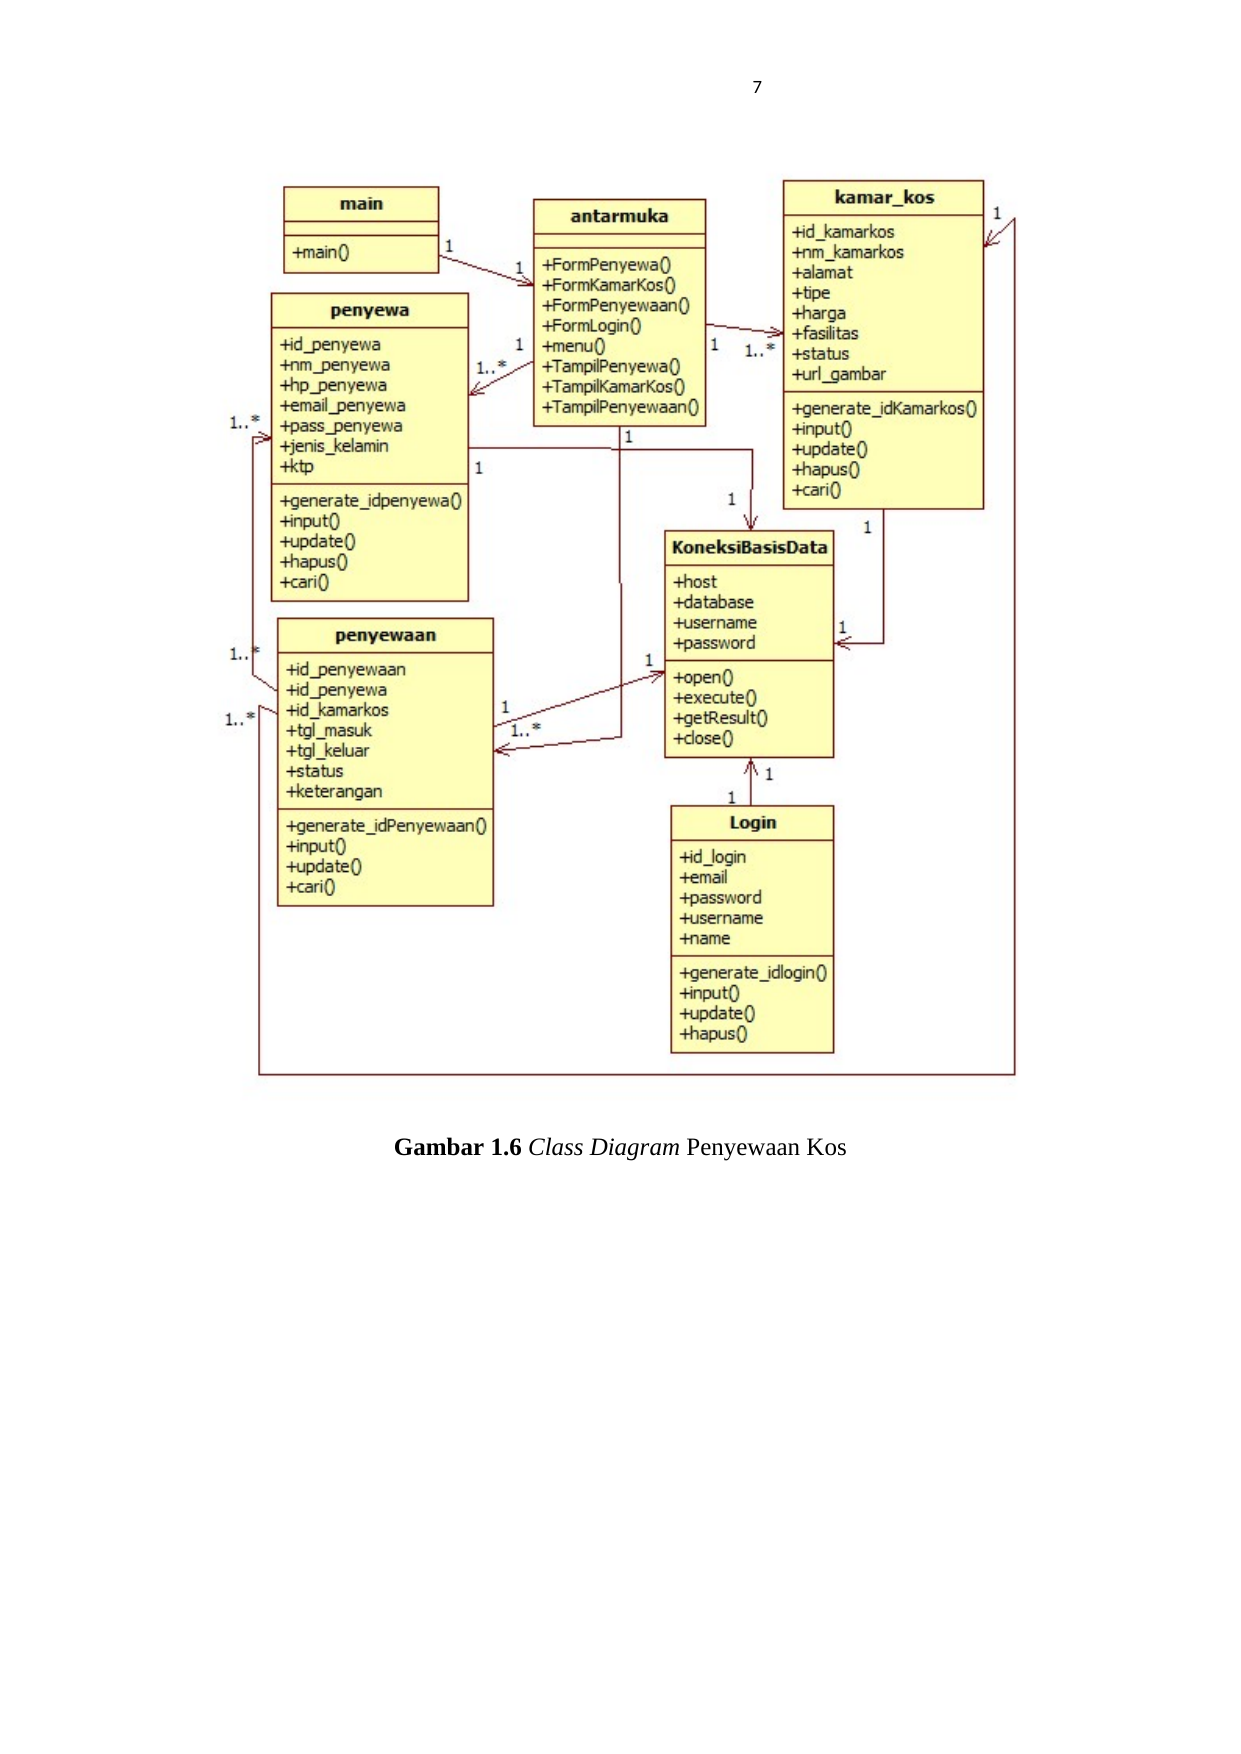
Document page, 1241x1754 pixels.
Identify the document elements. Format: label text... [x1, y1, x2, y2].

picture [193, 150, 1047, 1107]
text Gambar 1.6 Class Diagram Penyewaan Kos [187, 1132, 1053, 1161]
